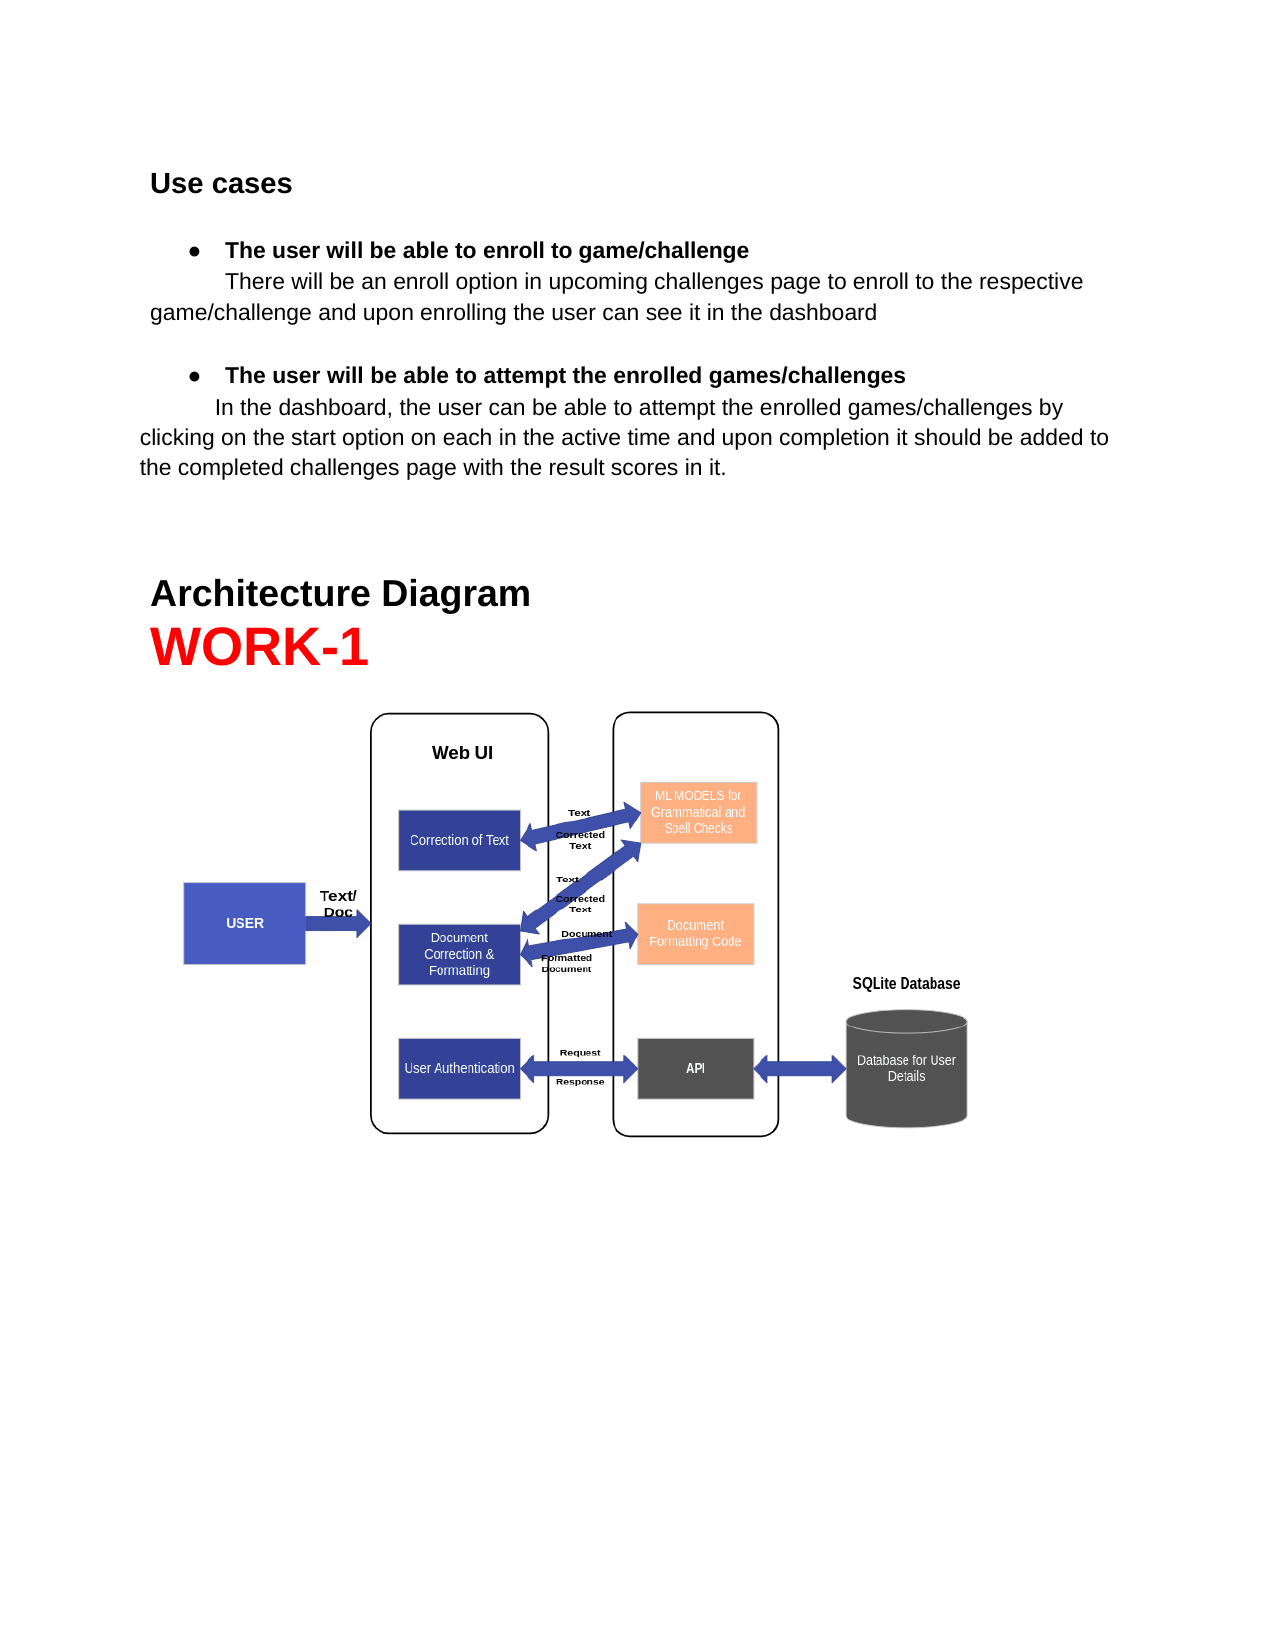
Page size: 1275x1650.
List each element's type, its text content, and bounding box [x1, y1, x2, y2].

subtitle Use cases [150, 166, 1139, 199]
picture [150, 676, 993, 1172]
subtitle WORK-1 [150, 614, 1139, 676]
subtitle The user will be able to enroll to game/challenge [187, 237, 1139, 263]
text In the dashboard, the user can be able to attempt the enrolled games/challenges by clicking on the start option on each in the active time and upon completion it should be added to the completed challenges page with the result scores in it. [139, 393, 1124, 480]
subtitle Architecture Diagram [150, 571, 1139, 614]
text There will be an enroll option in upcoming challenges page to enroll to the respective game/challenge and upon enrolling the user can see it in the dashboard [150, 268, 1116, 325]
subtitle The user will be able to attempt the enrolled games/challenges [187, 362, 1139, 389]
